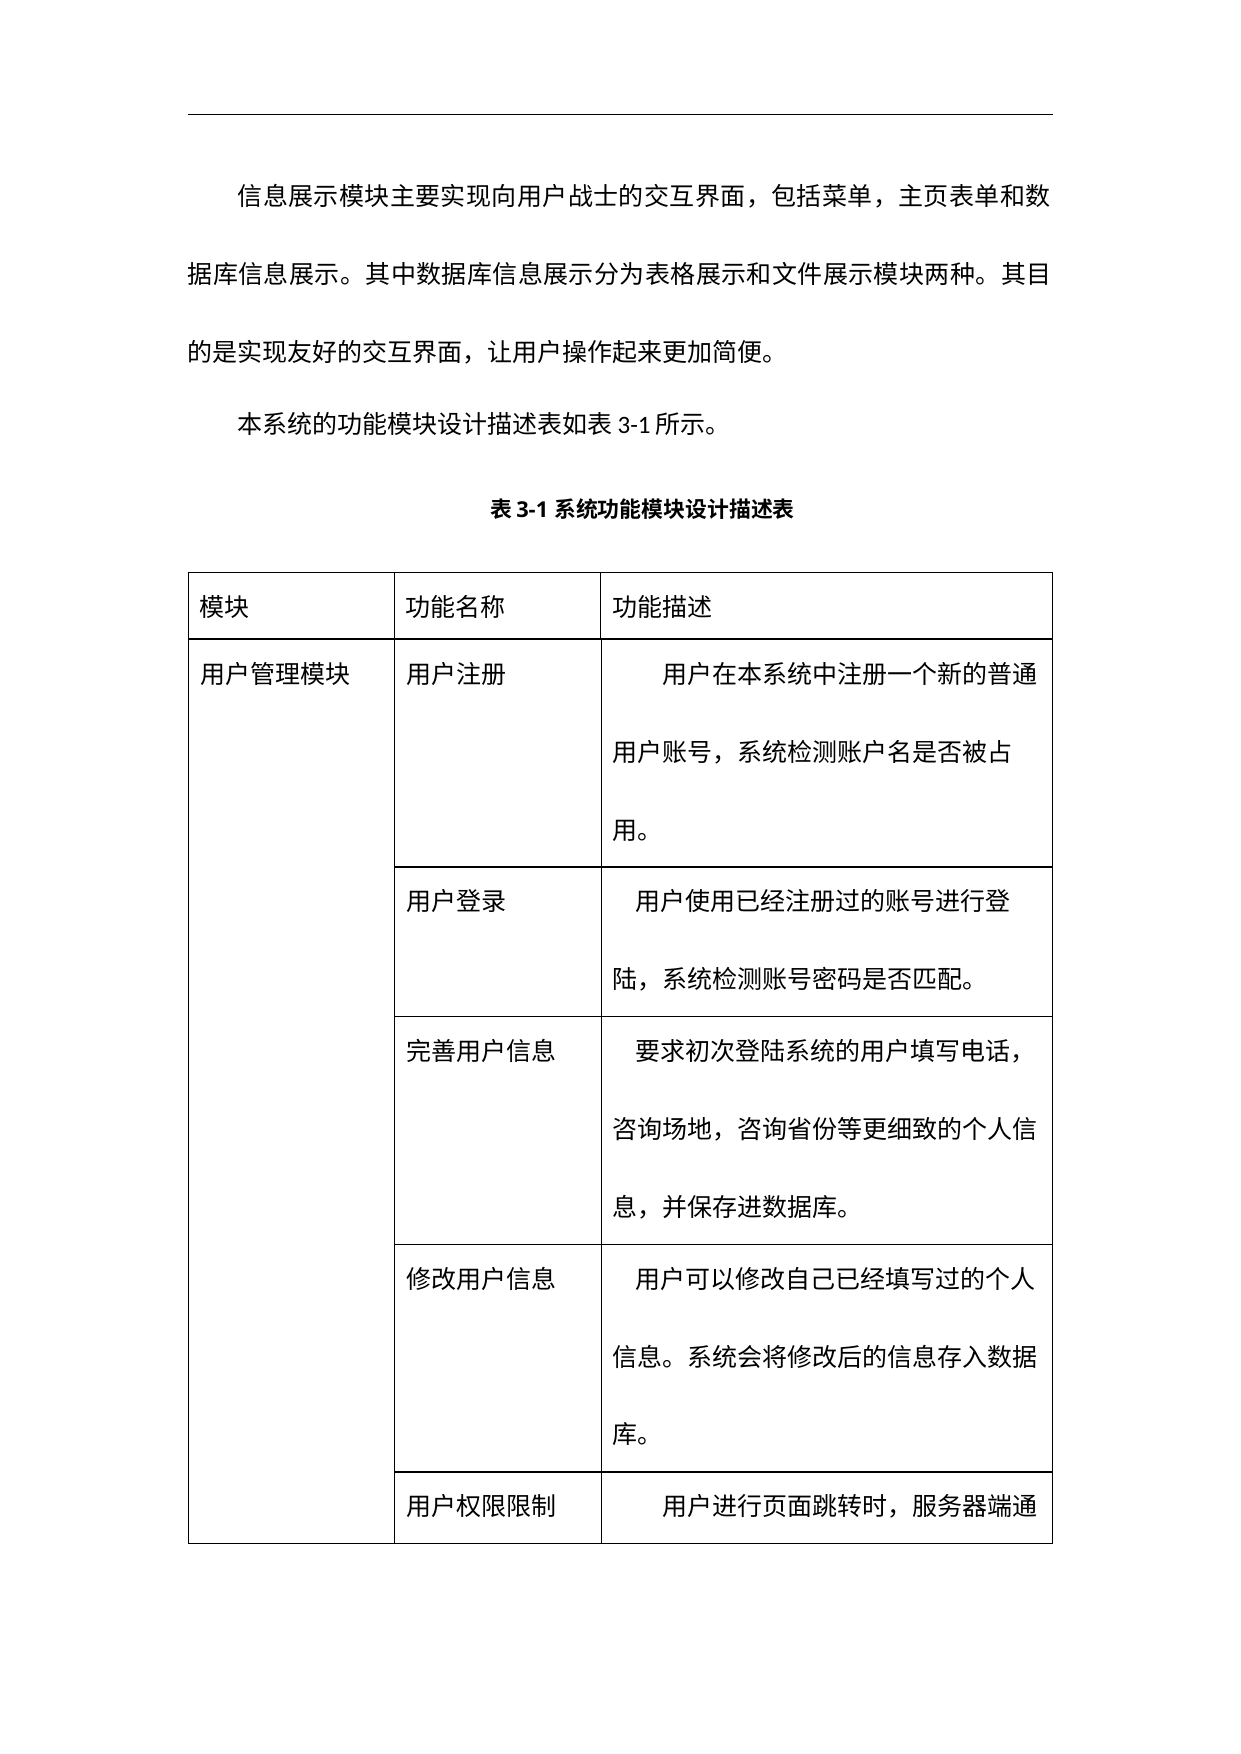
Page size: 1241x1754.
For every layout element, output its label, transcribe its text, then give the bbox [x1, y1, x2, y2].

subtitle 表3-1 系统功能模块设计描述表 [187, 491, 1053, 524]
table_header 用户注册 [395, 640, 601, 866]
table_header 用户在本系统中注册一个新的普通用户账号，系统检测账户名是否被占用。 [602, 640, 1052, 866]
table_cell 完善用户信息 [395, 1017, 601, 1244]
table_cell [602, 1473, 1052, 1543]
table_header 功能名称 [395, 573, 600, 638]
table_cell 用户使用已经注册过的账号进行登陆，系统检测账号密码是否匹配。 [602, 868, 1052, 1016]
table_header 功能描述 [601, 573, 1052, 638]
table_cell 用户登录 [395, 868, 601, 1016]
table_cell 用户权限限制 [395, 1473, 601, 1543]
table_header 模块 [189, 573, 394, 638]
text 本系统的功能模块设计描述表如表3-1所示。 [187, 390, 1053, 455]
text 信息展示模块主要实现向用户战士的交互界面，包括菜单，主页表单和数据库信息展示。其中数据库信息展示分为表格展示和文件展示模块两种。其目的是实现友好的交互界面，让用户操作起来更加简便。 [187, 162, 1053, 383]
table_cell 修改用户信息 [395, 1245, 601, 1471]
table_cell 用户可以修改自己已经填写过的个人信息。系统会将修改后的信息存入数据库。 [602, 1245, 1052, 1471]
table_header 用户管理模块 [189, 640, 394, 1543]
table_cell 要求初次登陆系统的用户填写电话，咨询场地，咨询省份等更细致的个人信息，并保存进数据库。 [602, 1017, 1052, 1244]
